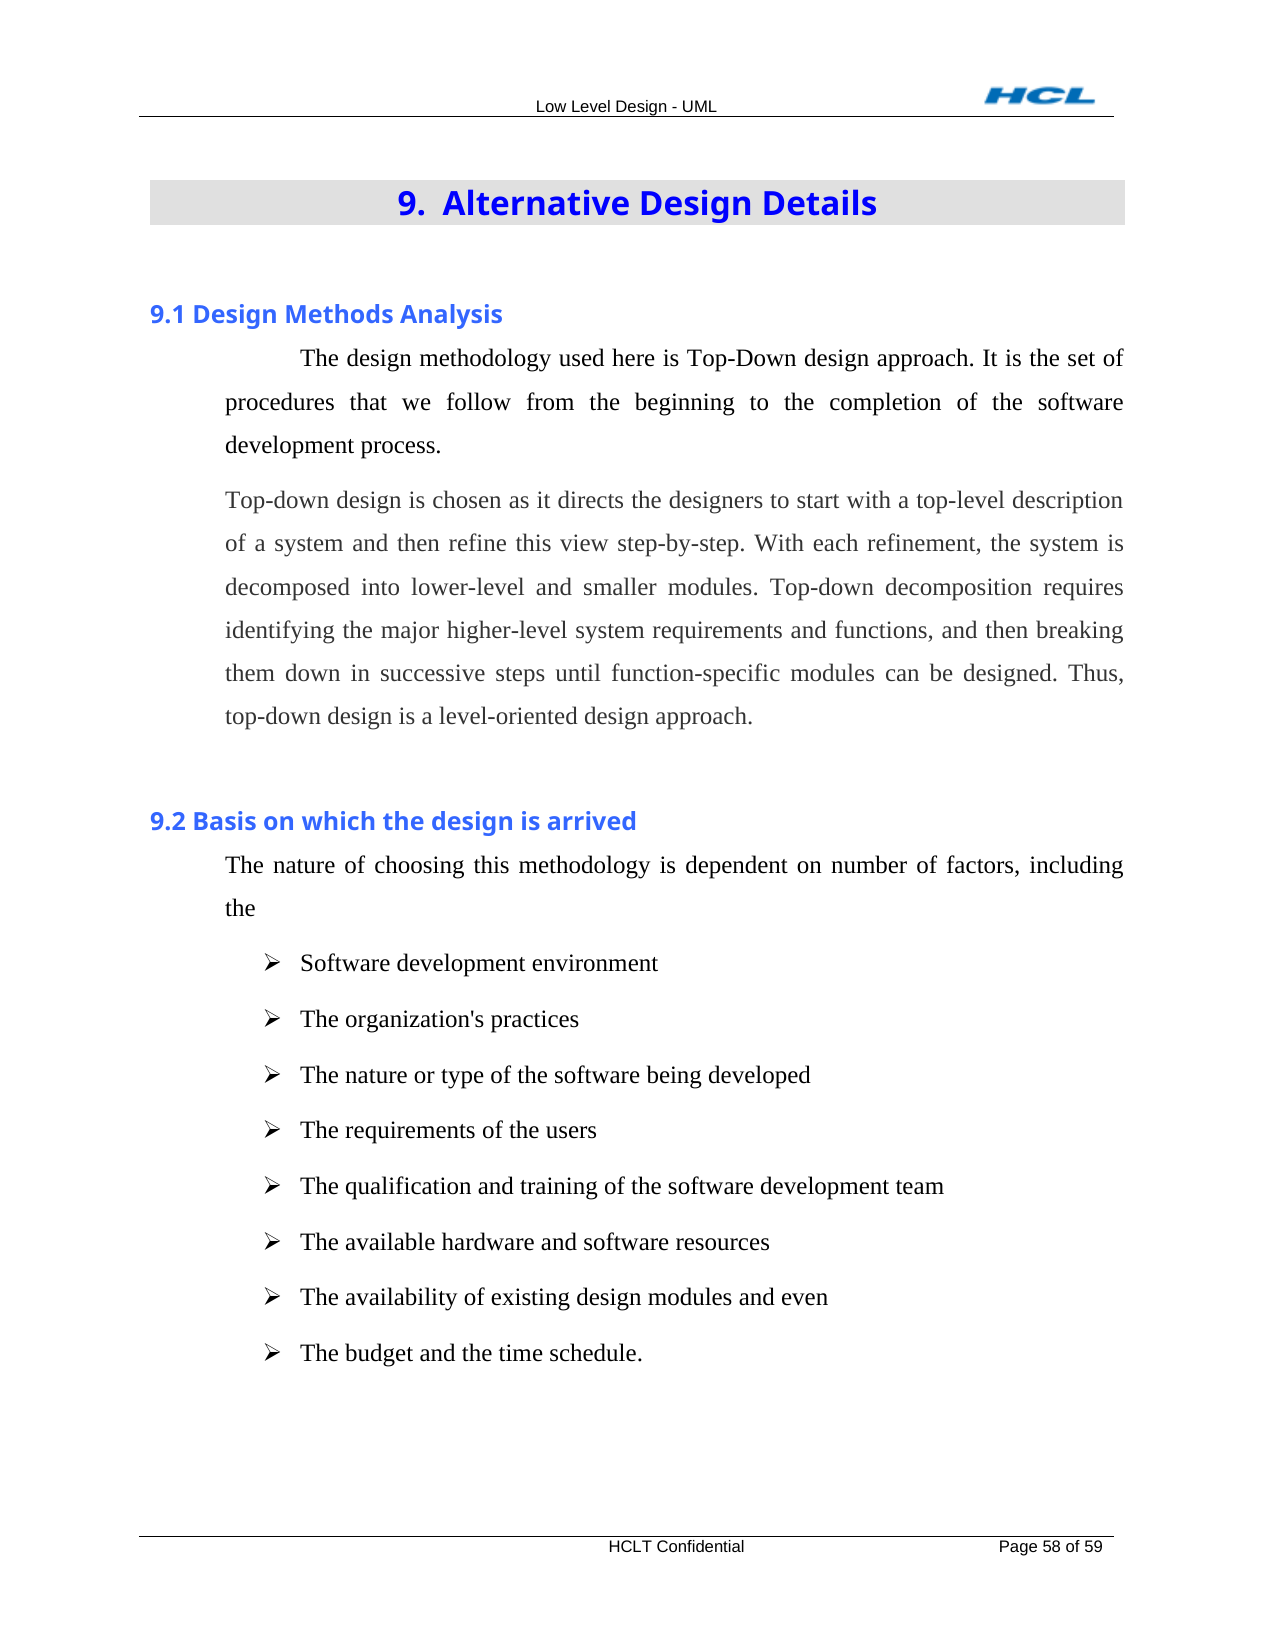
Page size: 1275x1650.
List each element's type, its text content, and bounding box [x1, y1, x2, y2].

subtitle Alternative Design Details [150, 180, 1125, 225]
list Software development environment [262, 948, 1125, 977]
text Top-down design is chosen as it directs the designers to start with a top-level description of a system and then refine this view step-by-step. With each refinement, the system is decomposed into lower-level and smaller modules. Top-down decomposition requires identifying the major higher-level system requirements and functions, and then breaking them down in successive steps until function-specific modules can be designed. Thus, top-down design is a level-oriented design approach. [225, 485, 1125, 730]
list The requirements of the users [262, 1115, 1125, 1144]
text The design methodology used here is Top-Down design approach. It is the set of procedures that we follow from the beginning to the completion of the software development process. [225, 343, 1125, 458]
subtitle 9.2 Basis on which the design is arrived [150, 803, 1125, 837]
list The availability of existing design modules and even [262, 1282, 1125, 1311]
subtitle 9.1 Design Methods Analysis [150, 297, 1125, 331]
list The nature or type of the software being developed [262, 1060, 1125, 1088]
list The budget and the time schedule. [262, 1338, 1125, 1367]
list The qualification and training of the software development team [262, 1171, 1125, 1200]
list The organization's practices [262, 1004, 1125, 1033]
list The available hardware and software resources [262, 1227, 1125, 1255]
text The nature of choosing this methodology is dependent on number of factors, including the [225, 850, 1125, 922]
picture [977, 74, 1103, 116]
